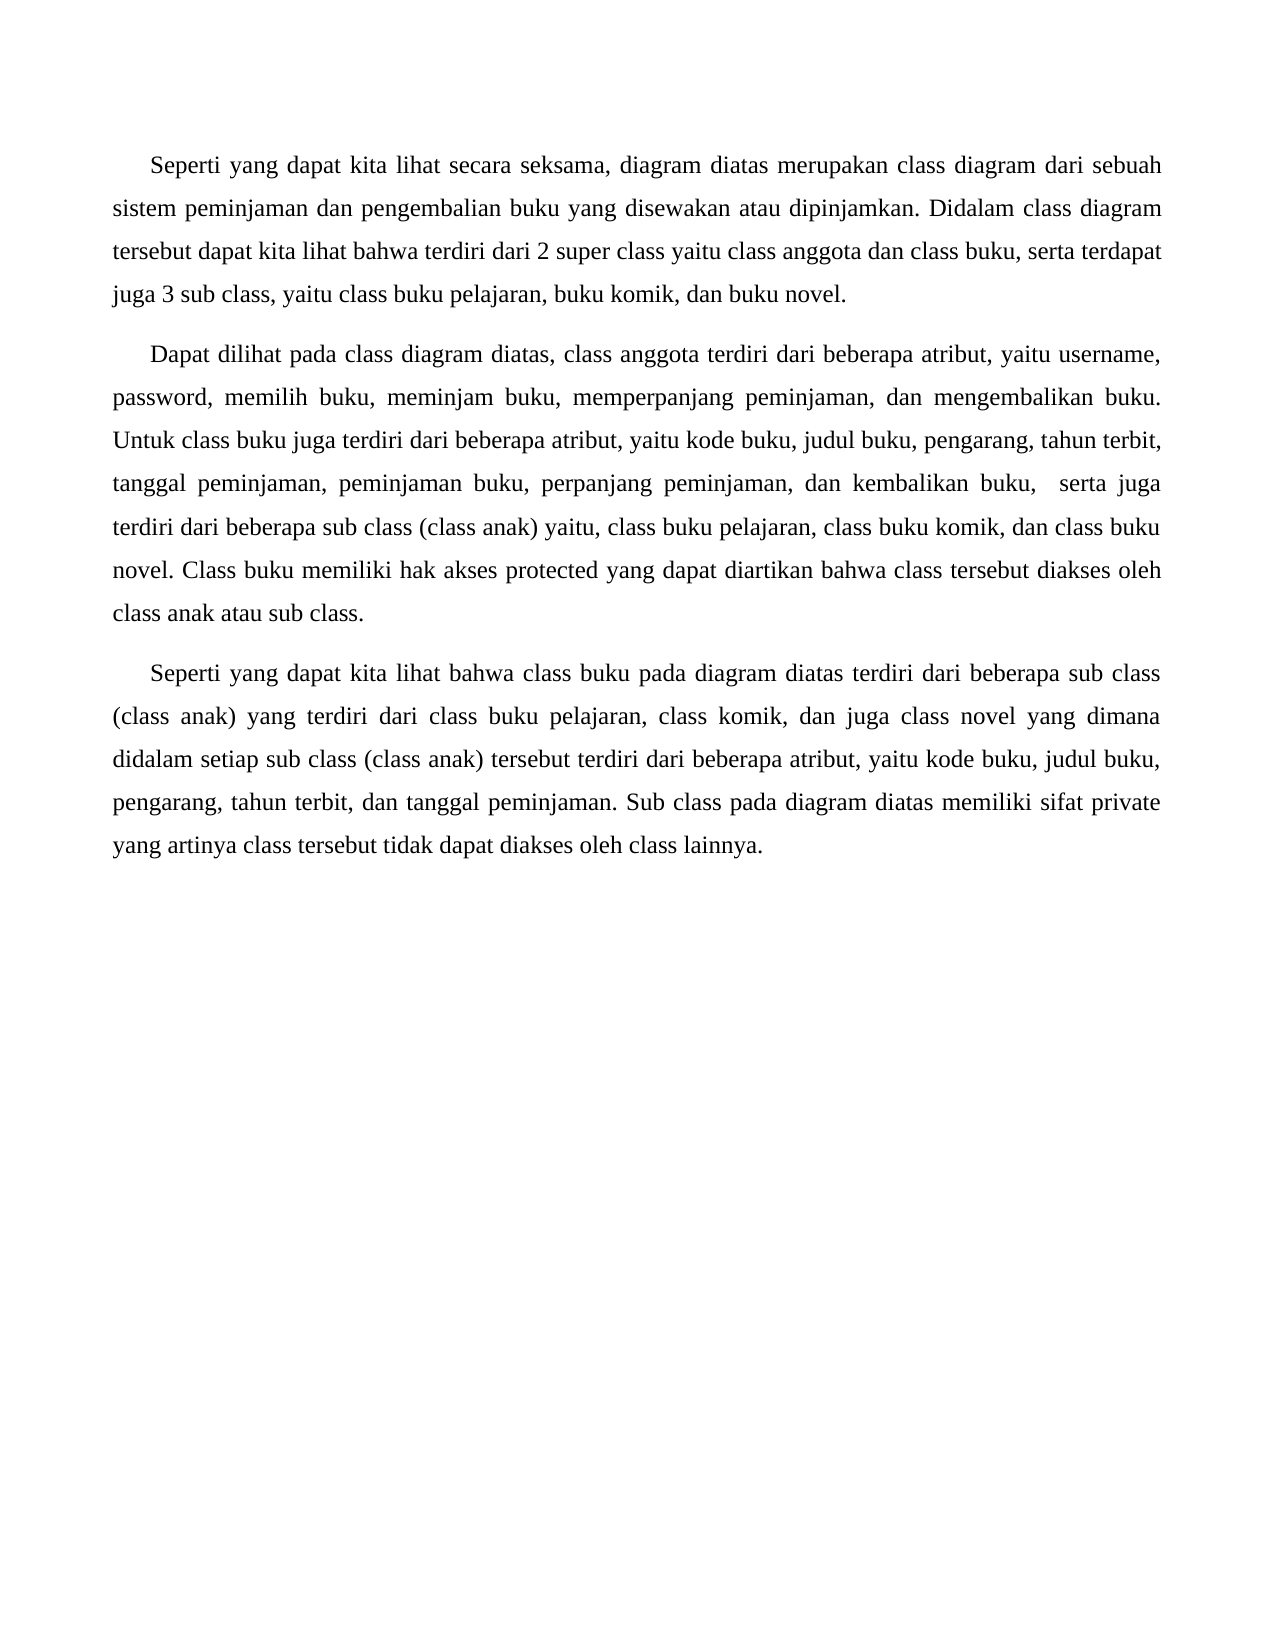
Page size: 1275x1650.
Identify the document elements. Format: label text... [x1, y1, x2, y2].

text Seperti yang dapat kita lihat bahwa class buku pada diagram diatas terdiri dari beberapa sub class (class anak) yang terdiri dari class buku pelajaran, class komik, dan juga class novel yang dimana didalam setiap sub class (class anak) tersebut terdiri dari beberapa atribut, yaitu kode buku, judul buku, pengarang, tahun terbit, dan tanggal peminjaman. Sub class pada diagram diatas memiliki sifat private yang artinya class tersebut tidak dapat diakses oleh class lainnya. [112, 658, 1162, 859]
